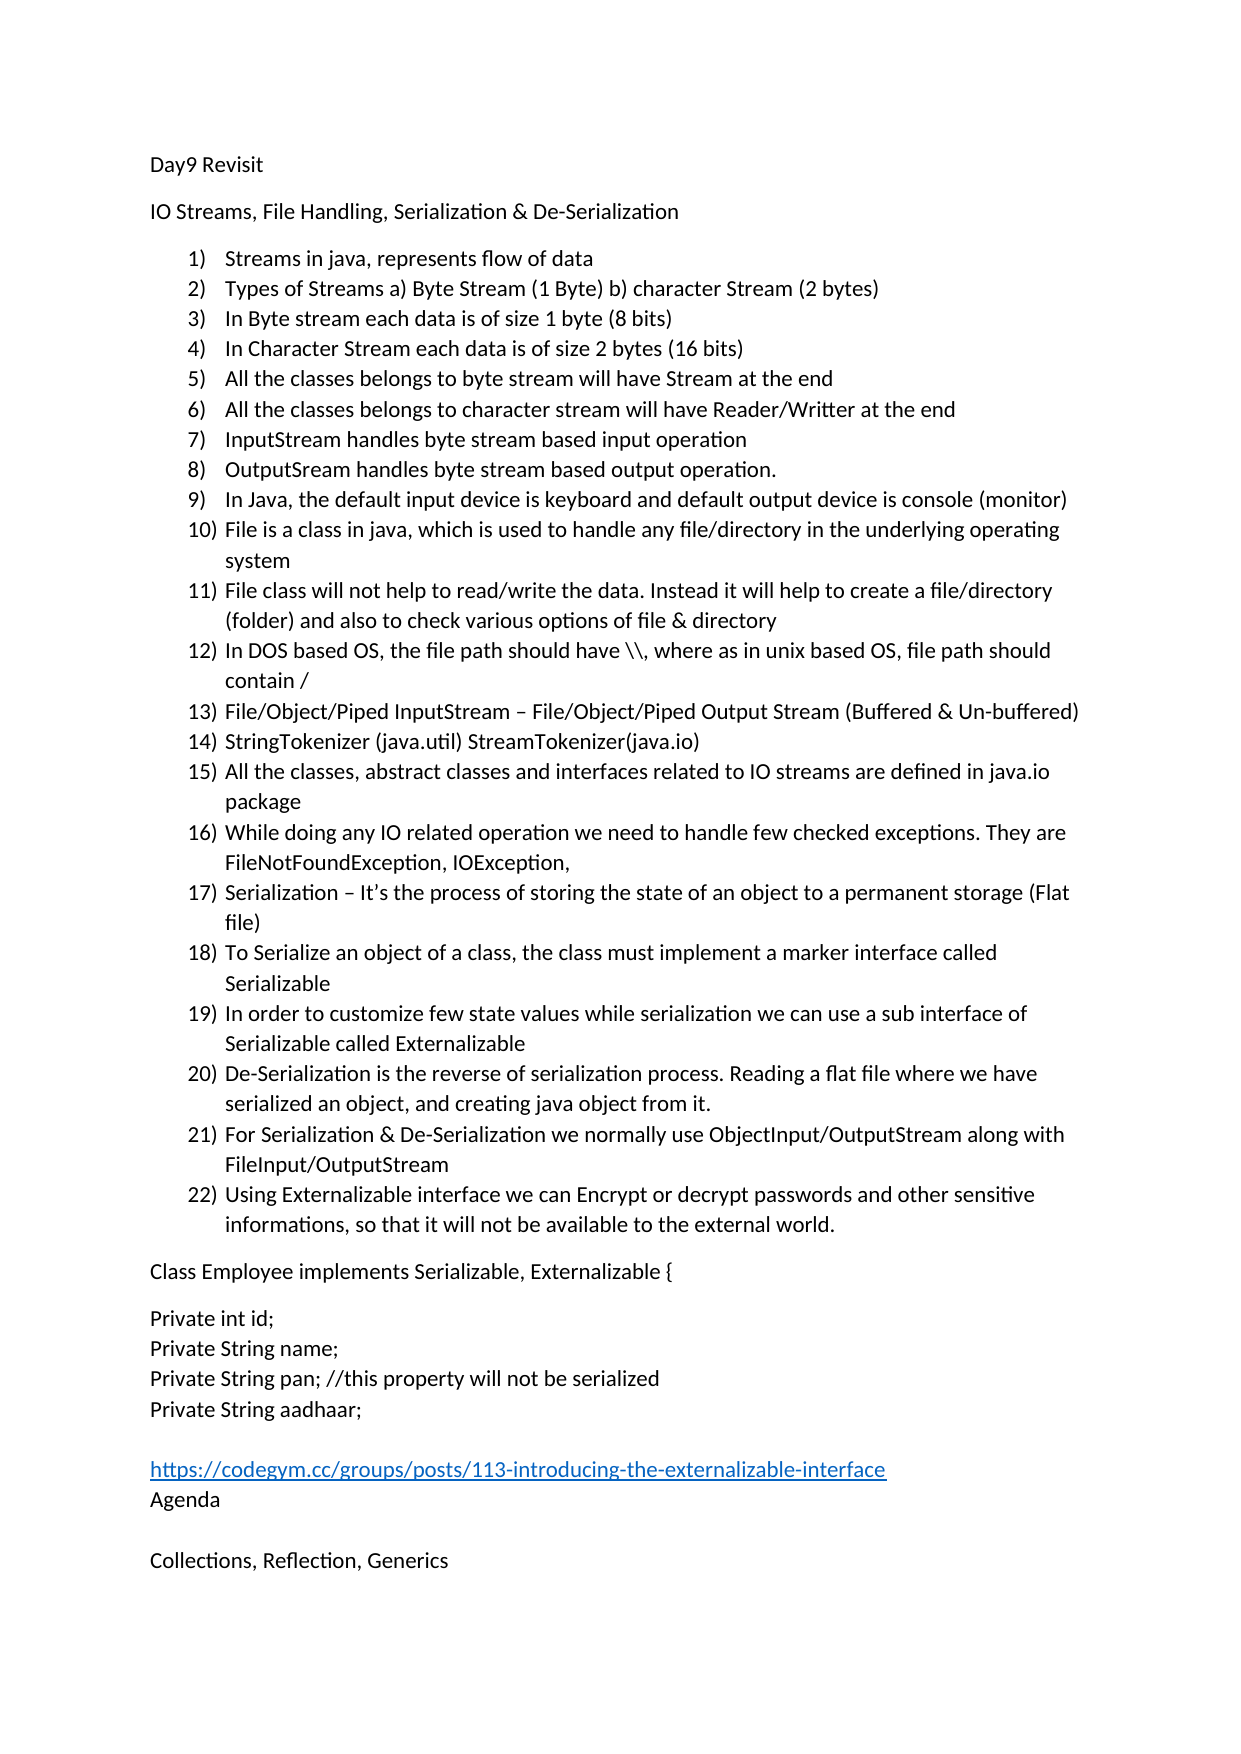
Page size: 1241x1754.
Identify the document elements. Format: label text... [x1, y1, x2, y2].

list File class will not help to read/write the data. Instead it will help to create a file/directory (folder) and also to check various options of file & directory [187, 576, 1090, 634]
list OutputSream handles byte stream based output operation. [187, 455, 1090, 483]
list For Serialization & De-Serialization we normally use ObjectInput/OutputStream along with FileInput/OutputStream [187, 1120, 1090, 1178]
list Types of Streams a) Byte Stream (1 Byte) b) character Stream (2 bytes) [187, 274, 1090, 302]
list All the classes, abstract classes and interfaces related to IO streams are defined in java.io package [187, 757, 1090, 816]
list All the classes belongs to character stream will have Reader/Writter at the end [187, 395, 1090, 423]
text Day9 Revisit [150, 150, 1090, 178]
list In Character Stream each data is of size 2 bytes (16 bits) [187, 334, 1090, 362]
list In order to customize few state values while serialization we can use a sub interface of Serializable called Externalizable [187, 999, 1090, 1057]
list To Serialize an object of a class, the class must implement a marker interface called Serializable [187, 938, 1090, 997]
text Class Employee implements Serializable, Externalizable { [150, 1257, 1090, 1285]
text Private String name; [150, 1334, 1090, 1362]
list De-Serialization is the reverse of serialization process. Reading a flat file where we have serialized an object, and creating java object from it. [187, 1059, 1090, 1118]
text Private int id; [150, 1304, 1090, 1332]
list Streams in java, represents flow of data [187, 244, 1090, 272]
list In Java, the default input device is keyboard and default output device is console (monitor) [187, 485, 1090, 513]
list InputStream handles byte stream based input operation [187, 425, 1090, 453]
list In DOS based OS, the file path should have \\, where as in unix based OS, file path should contain / [187, 636, 1090, 695]
list In Byte stream each data is of size 1 byte (8 bits) [187, 304, 1090, 332]
list Serialization – It’s the process of storing the state of an object to a permanent storage (Flat file) [187, 878, 1090, 936]
text https://codegym.cc/groups/posts/113-introducing-the-externalizable-interface [150, 1455, 1090, 1483]
text Agenda [150, 1485, 1090, 1513]
list File is a class in java, which is used to handle any file/directory in the underlying operating system [187, 516, 1090, 574]
list All the classes belongs to byte stream will have Stream at the end [187, 364, 1090, 393]
list While doing any IO related operation we need to handle few checked exceptions. They are FileNotFoundException, IOException, [187, 818, 1090, 876]
text IO Streams, File Handling, Serialization & De-Serialization [150, 197, 1090, 225]
list File/Object/Piped InputStream – File/Object/Piped Output Stream (Buffered & Un-buffered) [187, 697, 1090, 725]
list StringTokenizer (java.util) StreamTokenizer(java.io) [187, 727, 1090, 755]
text Private String aadhaar; [150, 1395, 1090, 1423]
text Private String pan; //this property will not be serialized [150, 1364, 1090, 1393]
list Using Externalizable interface we can Encrypt or decrypt passwords and other sensitive informations, so that it will not be available to the external world. [187, 1180, 1090, 1238]
text Collections, Reflection, Generics [150, 1546, 1090, 1574]
